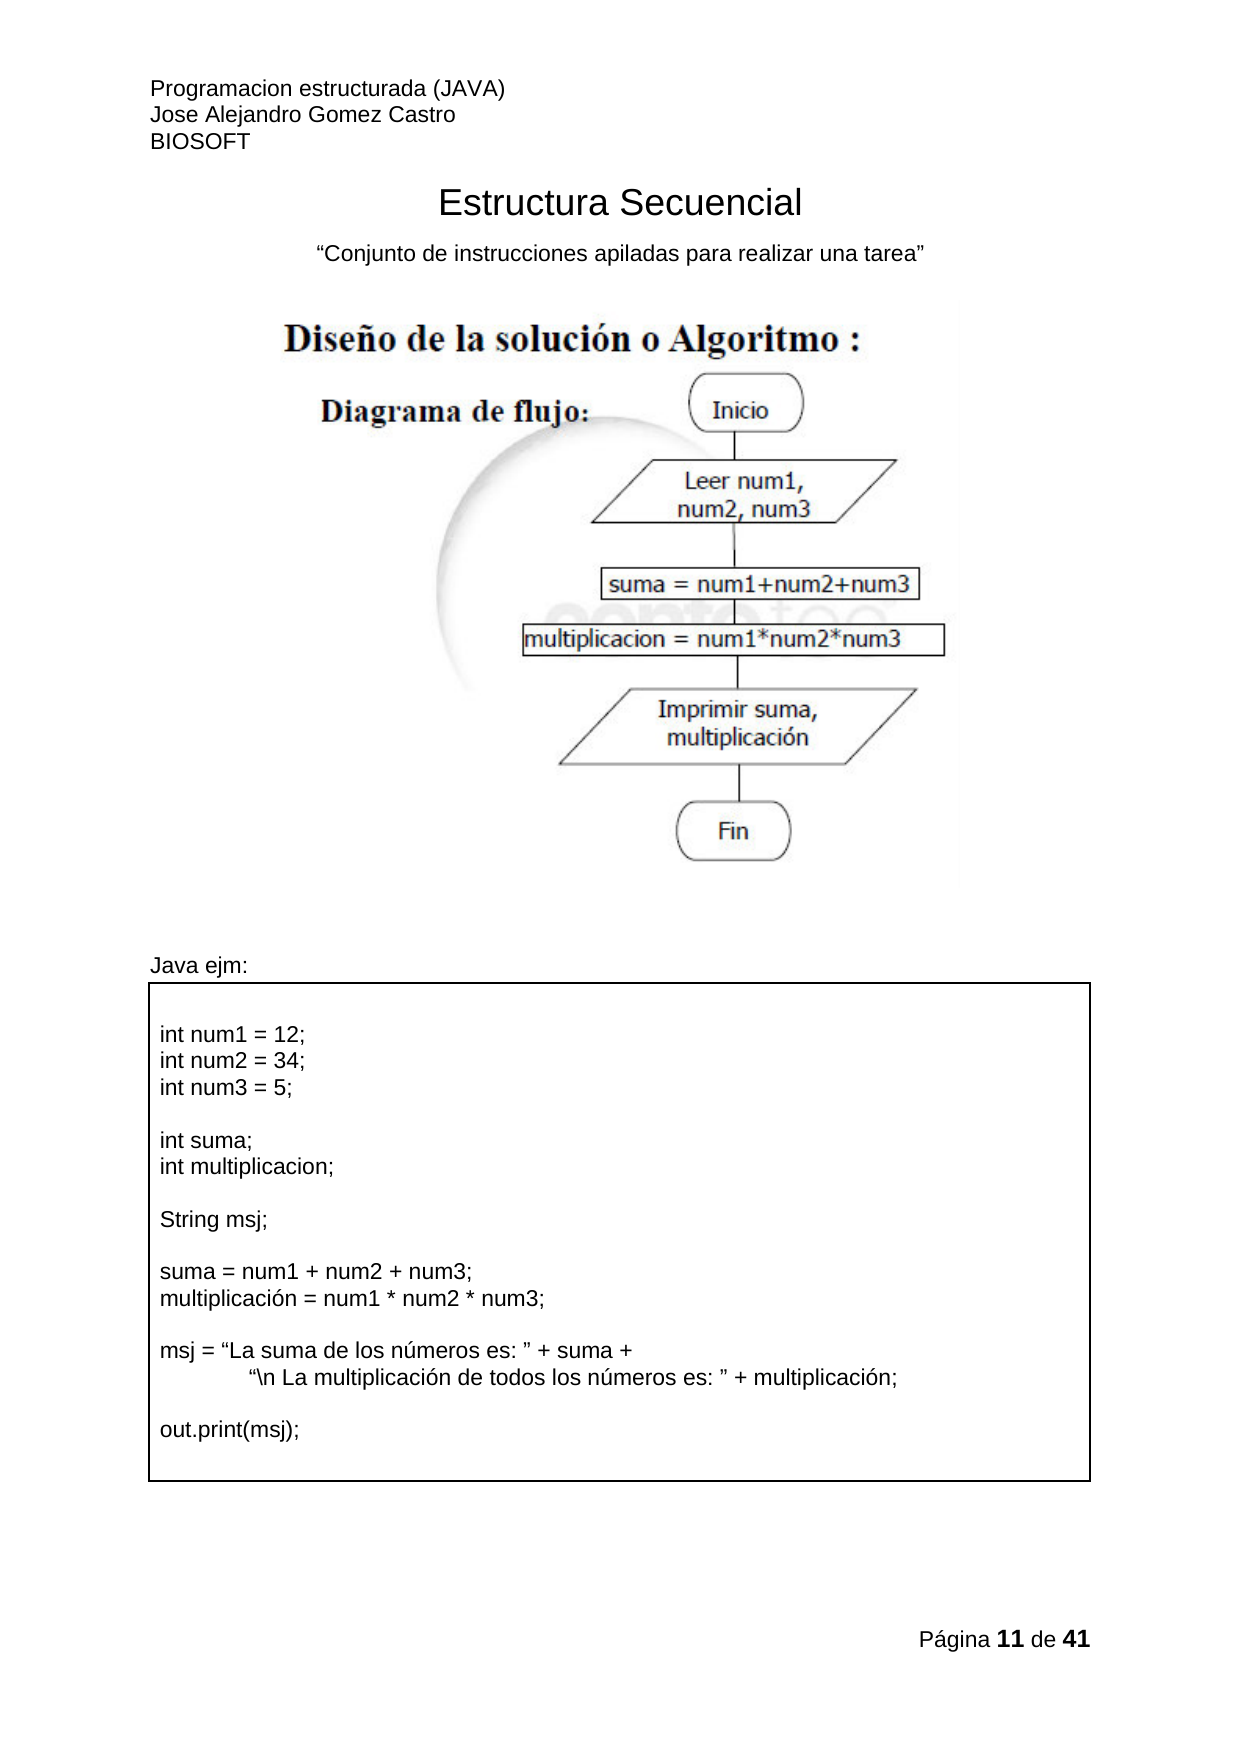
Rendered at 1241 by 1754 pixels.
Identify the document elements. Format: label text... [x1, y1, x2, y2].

table_header int num1 = 12; int num2 = 34; int num3 = 5; int suma; int multiplicacion; String msj; suma = num1 + num2 + num3; multiplicación = num1 * num2 * num3; msj = “La suma de los números es: ” + suma + “\n La multiplicación de todos los números es: ” + multiplicación; out.print(msj); [150, 984, 1089, 1479]
text Estructura Secuencial [150, 180, 1090, 223]
picture [280, 300, 960, 888]
text “Conjunto de instrucciones apiladas para realizar una tarea” [150, 240, 1090, 266]
text Java ejm: [150, 952, 1090, 978]
